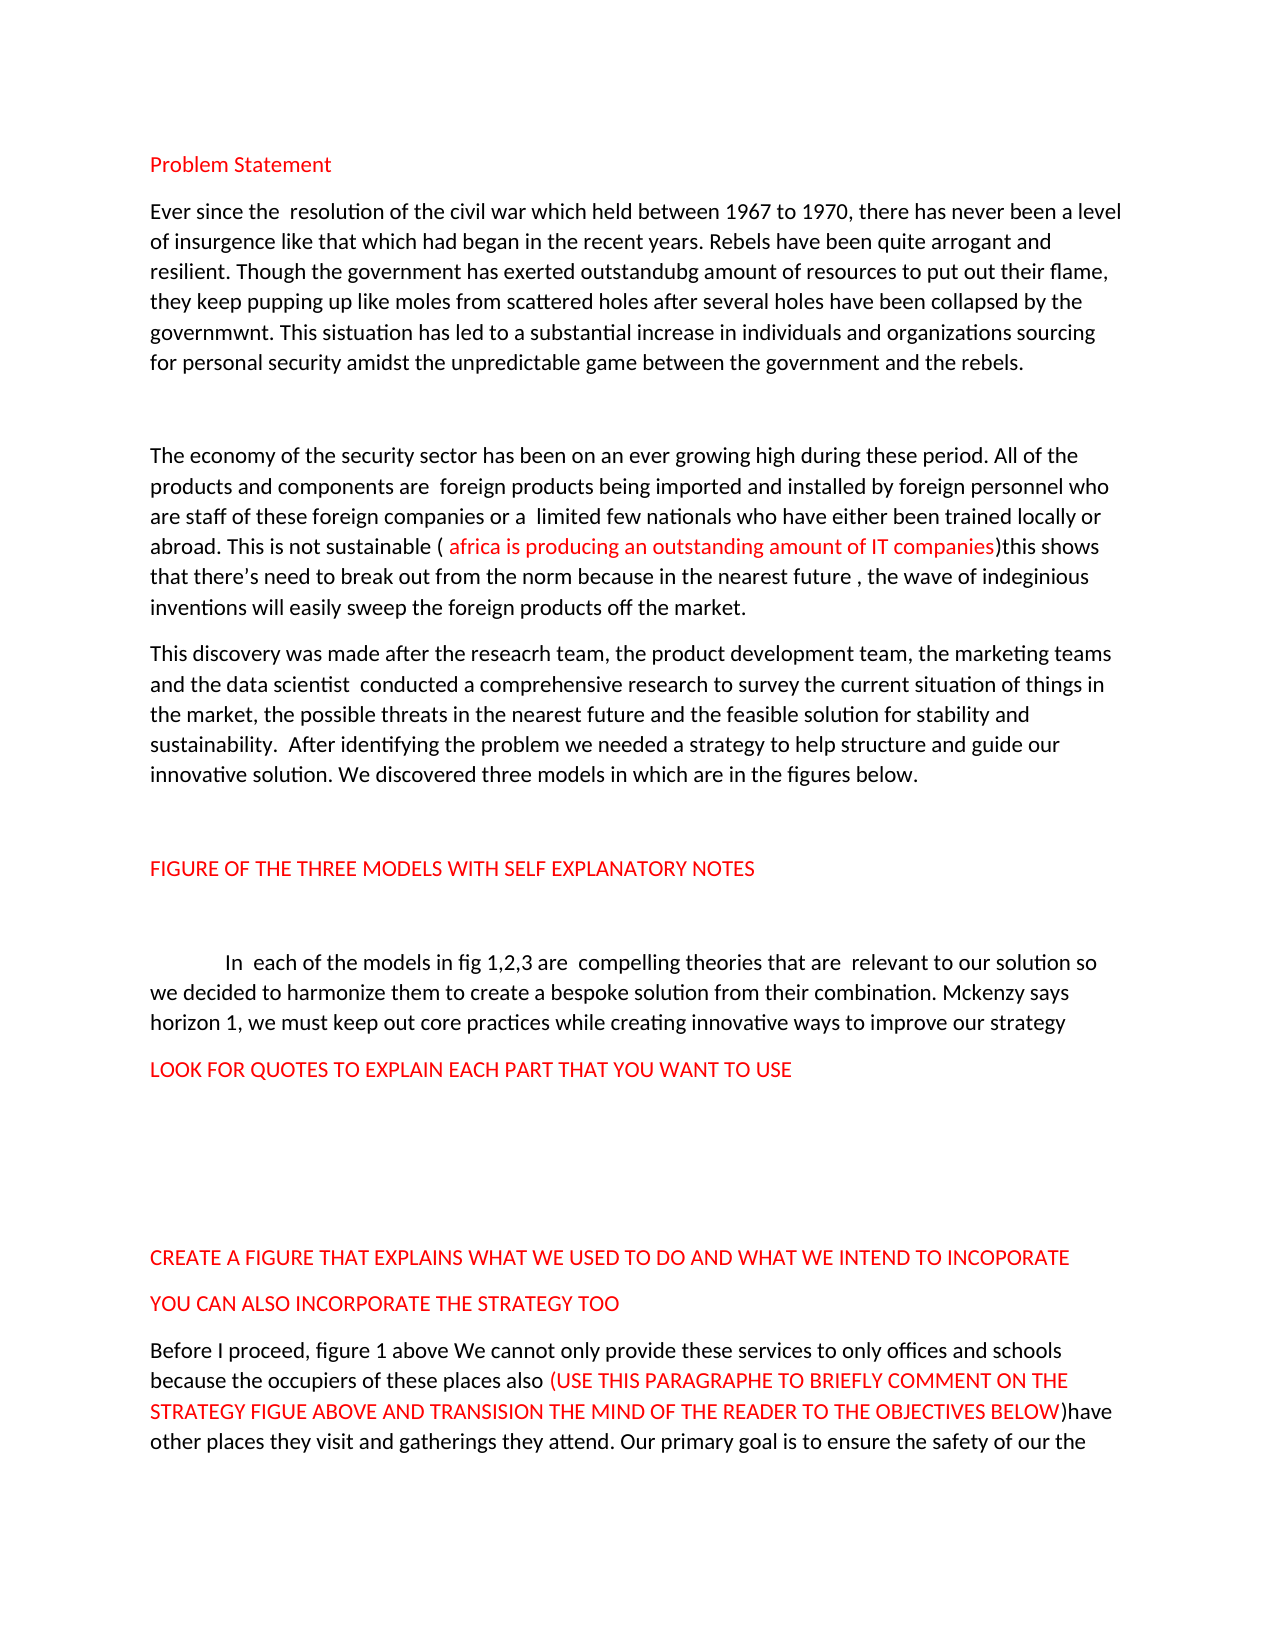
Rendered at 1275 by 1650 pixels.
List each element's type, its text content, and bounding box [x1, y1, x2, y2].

text CREATE A FIGURE THAT EXPLAINS WHAT WE USED TO DO AND WHAT WE INTEND TO INCOPORATE [150, 1243, 1125, 1271]
text YOU CAN ALSO INCORPORATE THE STRATEGY TOO [150, 1289, 1125, 1318]
text In each of the models in fig 1,2,3 are compelling theories that are relevant to our solution so we decided to harmonize them to create a bespoke solution from their combination. Mckenzy says horizon 1, we must keep out core practices while creating innovative ways to improve our strategy [150, 948, 1125, 1036]
text This discovery was made after the reseacrh team, the product development team, the marketing teams and the data scientist conducted a comprehensive research to survey the current situation of things in the market, the possible threats in the nearest future and the feasible solution for stability and sustainability. After identifying the problem we needed a strategy to help structure and guide our innovative solution. We discovered three models in which are in the figures below. [150, 639, 1125, 788]
text Ever since the resolution of the civil war which held between 1967 to 1970, there has never been a level of insurgence like that which had began in the recent years. Rebels have been quite arrogant and resilient. Though the government has exerted outstandubg amount of resources to put out their flame, they keep pupping up like moles from scattered holes after several holes have been collapsed by the governmwnt. This sistuation has led to a substantial increase in individuals and organizations sourcing for personal security amidst the unpredictable game between the government and the rebels. [150, 197, 1125, 376]
text LOOK FOR QUOTES TO EXPLAIN EACH PART THAT YOU WANT TO USE [150, 1055, 1125, 1083]
text The economy of the security sector has been on an ever growing high during these period. All of the products and components are foreign products being imported and installed by foreign personnel who are staff of these foreign companies or a limited few nationals who have either been trained locally or abroad. This is not sustainable ( africa is producing an outstanding amount of IT companies)this shows that there’s need to break out from the norm because in the nearest future , the wave of indeginious inventions will easily sweep the foreign products off the market. [150, 442, 1125, 621]
text Problem Statement [150, 150, 1125, 178]
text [150, 1336, 1125, 1455]
text FIGURE OF THE THREE MODELS WITH SELF EXPLANATORY NOTES [150, 854, 1125, 882]
